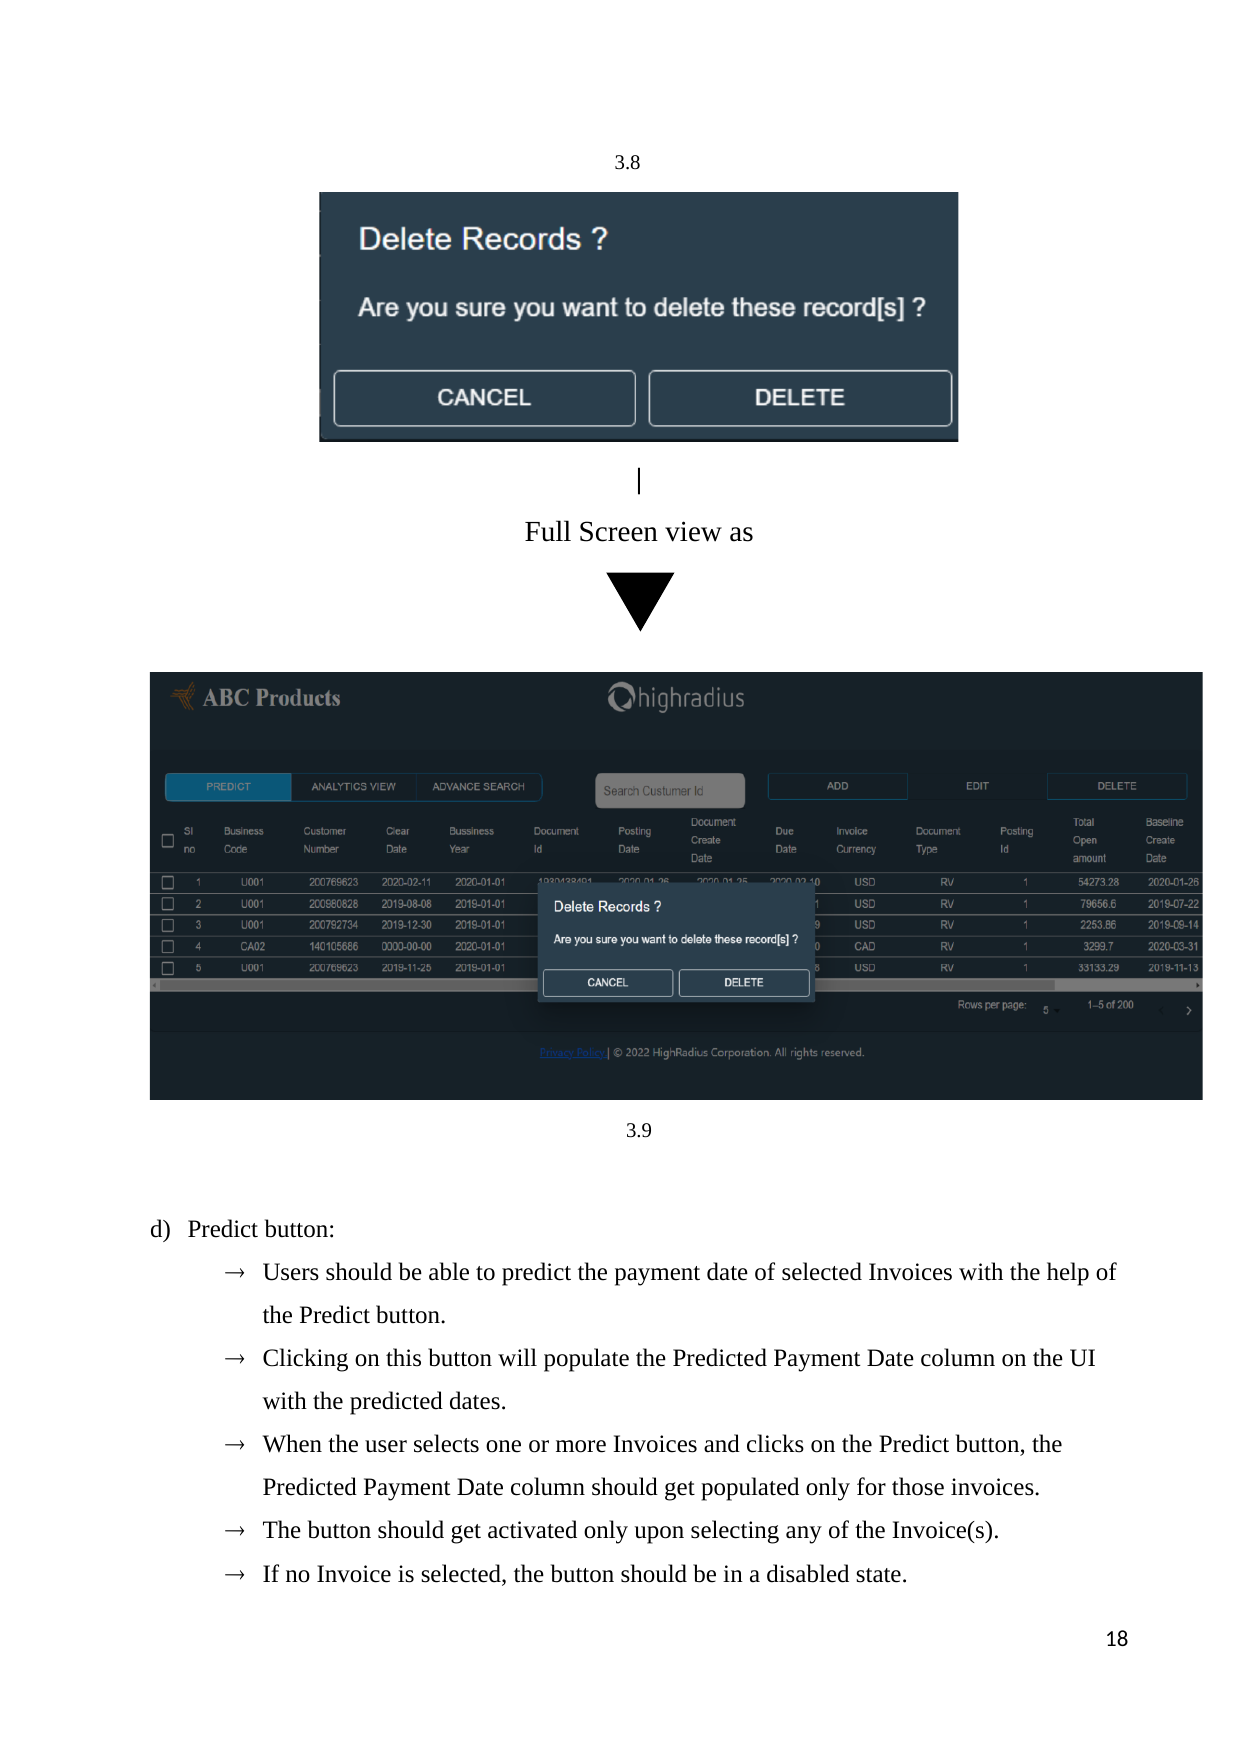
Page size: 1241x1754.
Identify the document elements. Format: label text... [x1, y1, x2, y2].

text | [150, 461, 1128, 494]
text 3.9 [150, 1118, 1128, 1142]
list When the user selects one or more Invoices and clicks on the Predict button, the Predicted Payment Date column should get populated only for those invoices. [225, 1429, 1128, 1501]
list 3.8 [562, 150, 1128, 174]
text Full Screen view as [150, 514, 1128, 547]
picture [149, 672, 1203, 1100]
list The button should get activated only upon selecting any of the Invoice(s). [225, 1516, 1128, 1544]
list Users should be able to predict the payment date of selected Invoices with the help of the Predict button. [225, 1257, 1128, 1329]
list Clicking on this button will populate the Predicted Payment Date column on the UI with the predicted dates. [225, 1343, 1128, 1415]
picture [319, 192, 959, 442]
list If no Invoice is selected, the button should be in a disabled state. [225, 1559, 1128, 1587]
list Predict button: [150, 1214, 1128, 1242]
